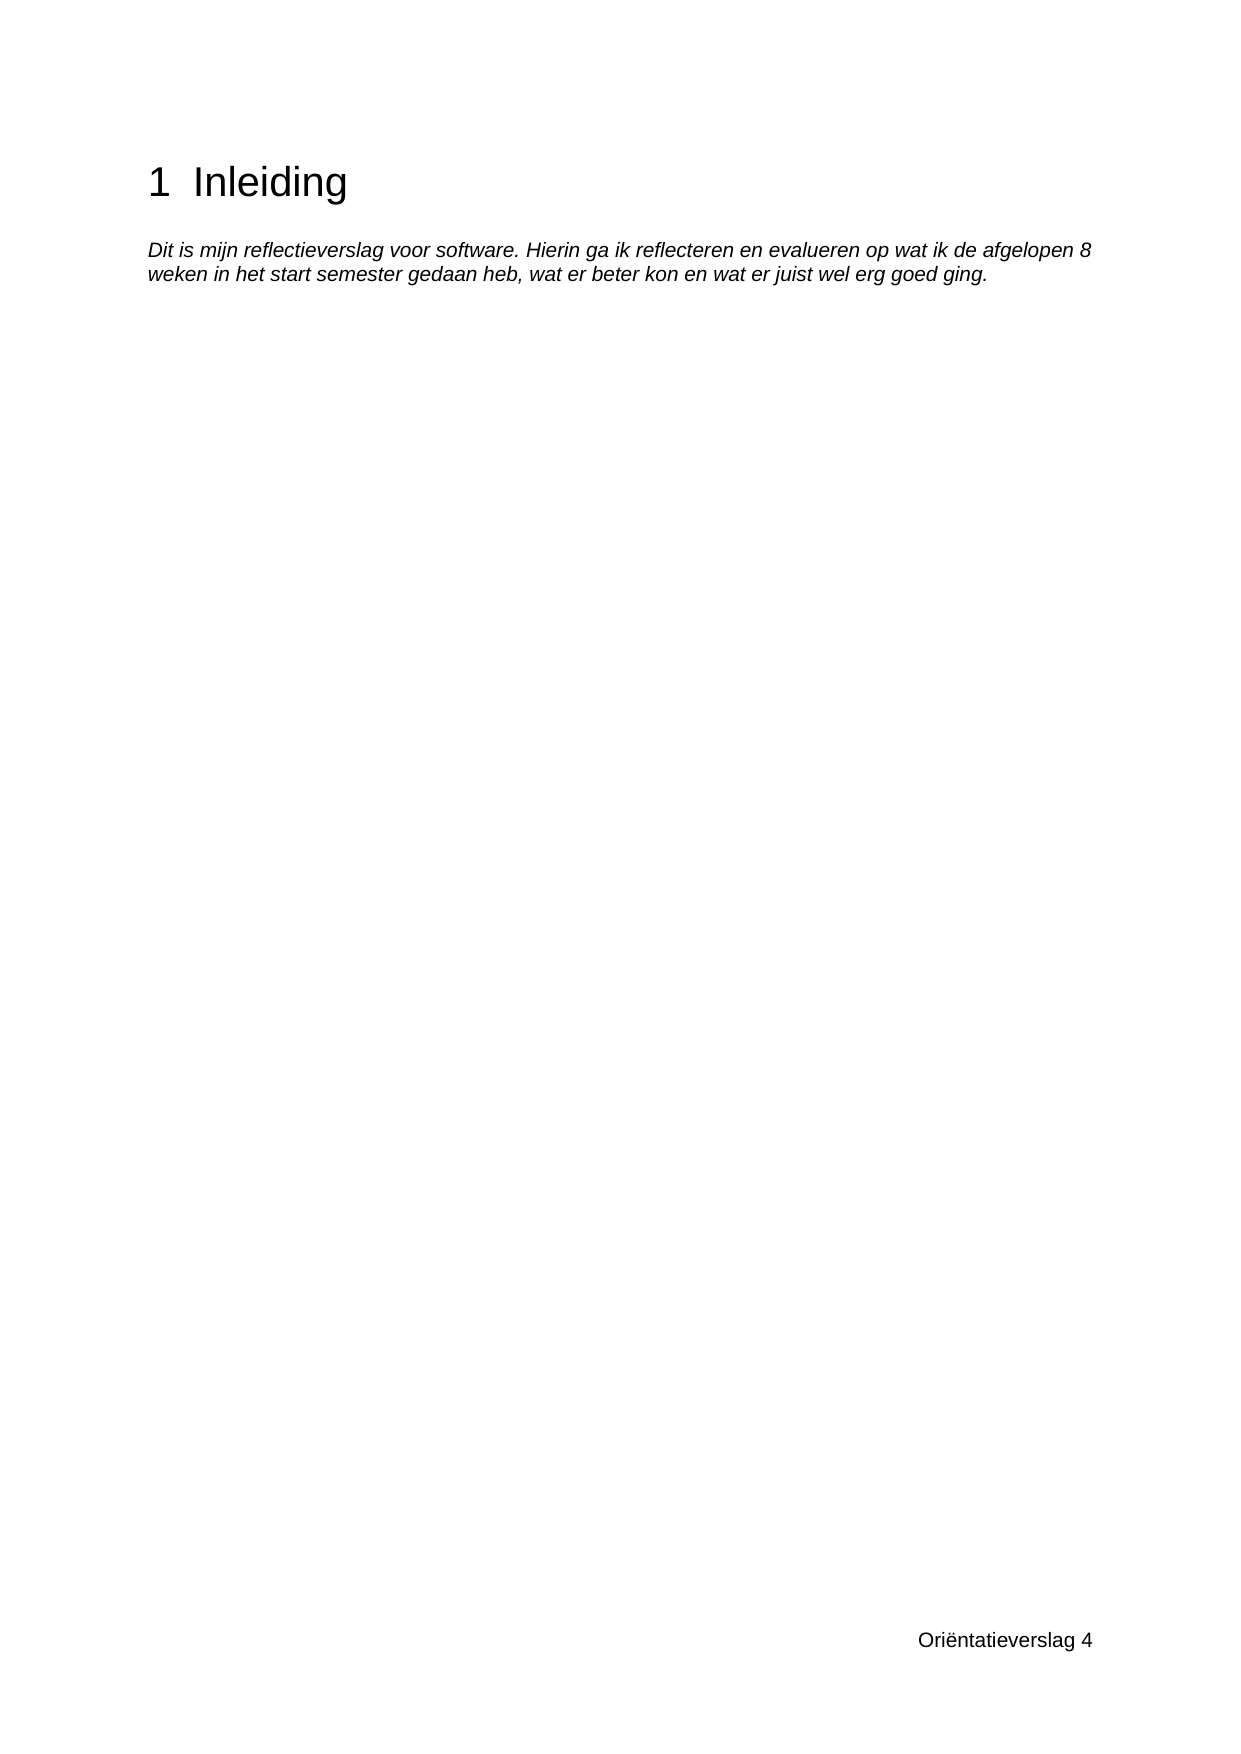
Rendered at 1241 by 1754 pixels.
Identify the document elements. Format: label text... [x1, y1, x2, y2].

subtitle Inleiding [148, 157, 1093, 205]
text Dit is mijn reflectieverslag voor software. Hierin ga ik reflecteren en evalueren op wat ik de afgelopen 8 weken in het start semester gedaan heb, wat er beter kon en wat er juist wel erg goed ging. [148, 214, 1093, 286]
